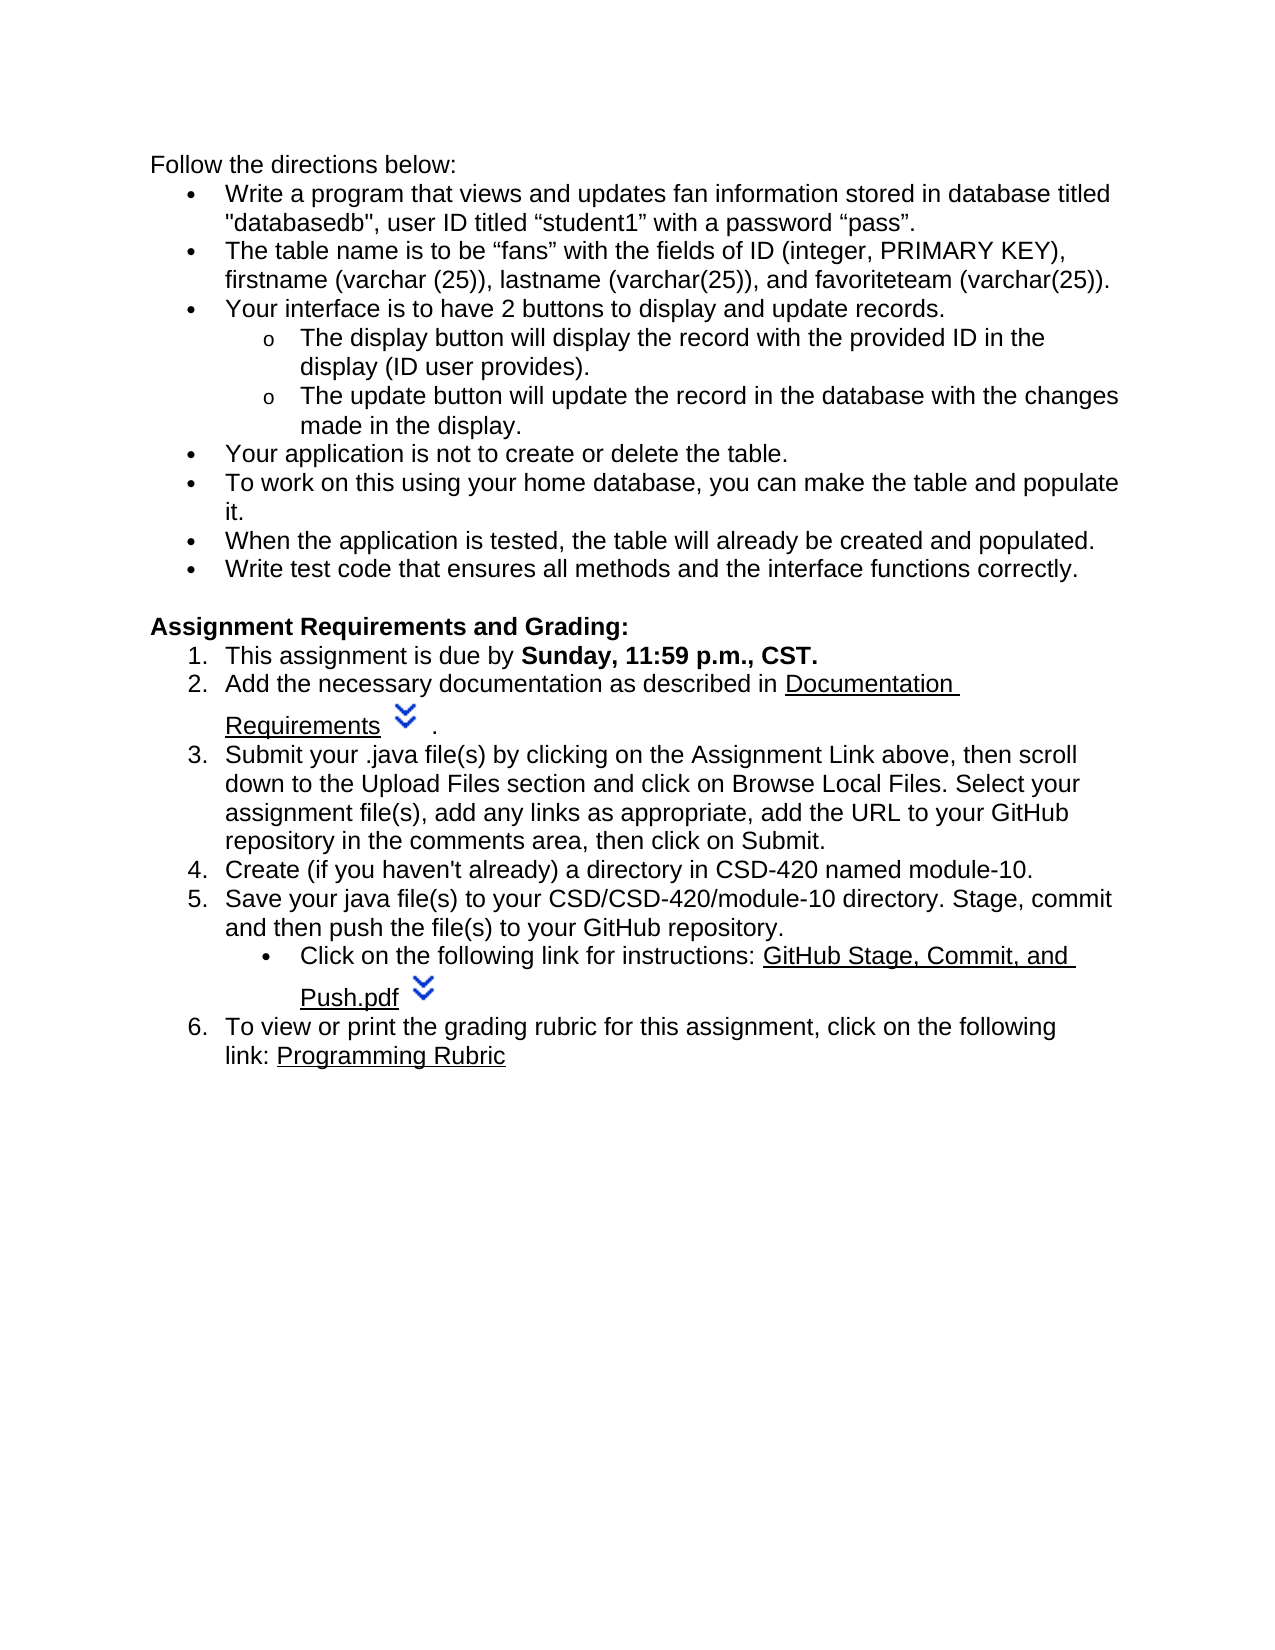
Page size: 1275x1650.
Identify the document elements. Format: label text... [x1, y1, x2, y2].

text Follow the directions below: [150, 150, 1125, 179]
list The table name is to be “fans” with the fields of ID (integer, PRIMARY KEY), firstname (varchar (25)), lastname (varchar(25)), and favoriteteam (varchar(25)). [187, 236, 1125, 294]
list Your interface is to have 2 buttons to display and update records. [187, 294, 1125, 322]
list To view or print the grading rubric for this assignment, click on the following link: Programming Rubric [187, 1012, 1125, 1069]
list Create (if you haven't already) a directory in CSD-420 named module-10. [187, 855, 1125, 884]
list When the application is tested, the table will already be created and populated. [187, 526, 1125, 554]
list Click on the following link for instructions: GitHub Stage, Commit, and Push.pdf [262, 941, 1125, 1012]
picture [405, 970, 443, 1007]
list Your application is not to create or delete the table. [187, 439, 1125, 468]
text Assignment Requirements and Grading: [150, 612, 1125, 641]
list Write a program that views and updates fan information stored in database titled "databasedb", user ID titled “student1” with a password “pass”. [187, 179, 1125, 236]
list Add the necessary documentation as described in Documentation Requirements . [187, 669, 1125, 740]
picture [387, 698, 425, 735]
list Write test code that ensures all methods and the interface functions correctly. [187, 554, 1125, 583]
list To work on this using your home database, you can make the table and populate it. [187, 468, 1125, 526]
list Save your java file(s) to your CSD/CSD-420/module-10 directory. Stage, commit and then push the file(s) to your GitHub repository. [187, 884, 1125, 941]
list Submit your .java file(s) by clicking on the Assignment Link above, then scroll down to the Upload Files section and click on Browse Local Files. Select your assignment file(s), add any links as appropriate, add the URL to your GitHub repository in the comments area, then click on Submit. [187, 740, 1125, 855]
list This assignment is due by Sunday, 11:59 p.m., CST. [187, 641, 1125, 669]
list The update button will update the record in the database with the changes made in the display. [262, 381, 1125, 439]
list The display button will display the record with the provided ID in the display (ID user provides). [262, 322, 1125, 381]
